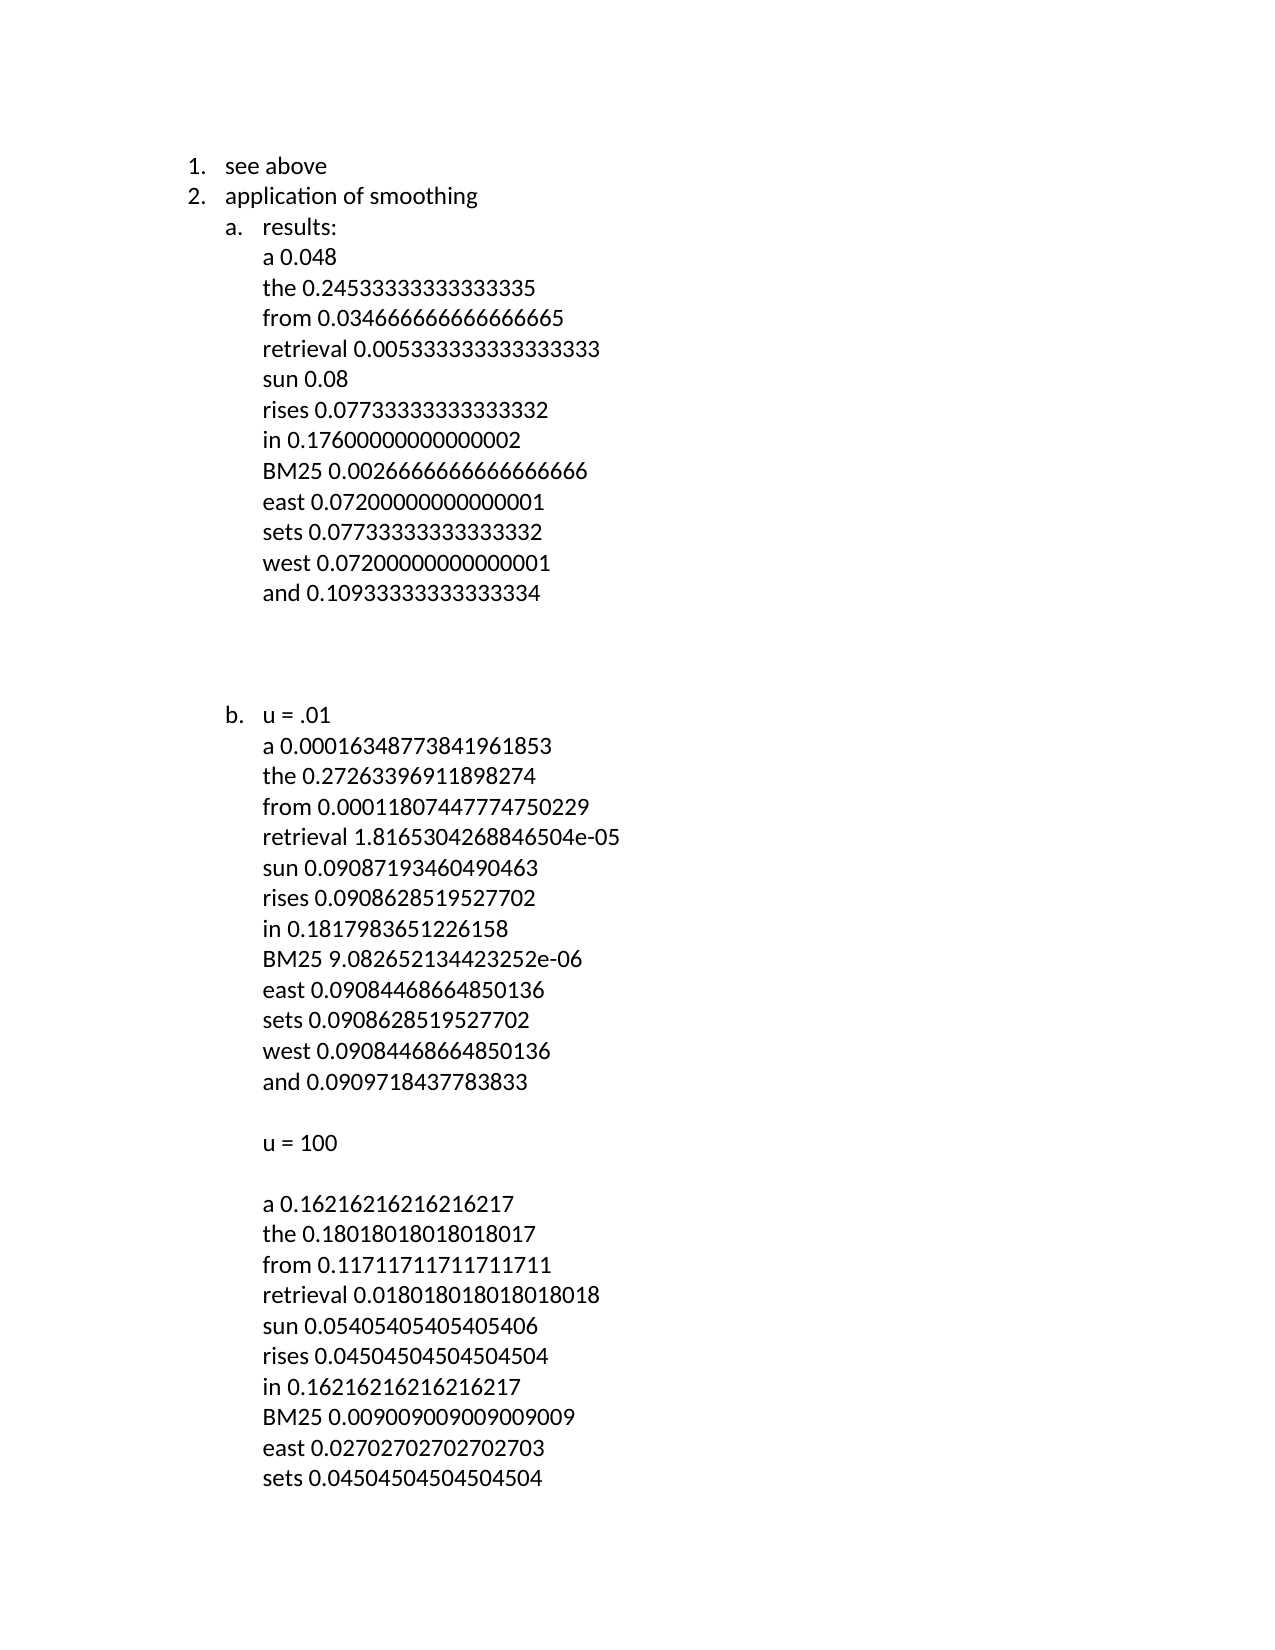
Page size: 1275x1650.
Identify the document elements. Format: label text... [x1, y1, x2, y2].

list sun 0.05405405405405406 [262, 1310, 1125, 1340]
list a 0.048 [262, 242, 1125, 272]
list BM25 9.082652134423252e-06 [262, 943, 1125, 974]
list from 0.00011807447774750229 [262, 791, 1125, 821]
list a 0.00016348773841961853 [262, 730, 1125, 760]
list east 0.09084468664850136 [262, 974, 1125, 1004]
list east 0.02702702702702703 [262, 1432, 1125, 1462]
list results: [225, 211, 1125, 242]
list sets 0.07733333333333332 [262, 516, 1125, 547]
list the 0.27263396911898274 [262, 760, 1125, 791]
list rises 0.0908628519527702 [262, 882, 1125, 913]
list retrieval 0.005333333333333333 [262, 333, 1125, 364]
list in 0.17600000000000002 [262, 425, 1125, 455]
list u = 100 [262, 1127, 1125, 1157]
list in 0.16216216216216217 [262, 1371, 1125, 1401]
list sun 0.09087193460490463 [262, 852, 1125, 882]
list sets 0.0908628519527702 [262, 1004, 1125, 1035]
list from 0.034666666666666665 [262, 303, 1125, 333]
list west 0.07200000000000001 [262, 547, 1125, 577]
list u = .01 [225, 699, 1125, 730]
list a 0.16216216216216217 [262, 1188, 1125, 1218]
list in 0.1817983651226158 [262, 913, 1125, 943]
list and 0.10933333333333334 [262, 577, 1125, 608]
list sets 0.04504504504504504 [262, 1462, 1125, 1493]
list retrieval 0.018018018018018018 [262, 1279, 1125, 1310]
list rises 0.04504504504504504 [262, 1340, 1125, 1371]
list and 0.0909718437783833 [262, 1066, 1125, 1096]
list retrieval 1.8165304268846504e-05 [262, 821, 1125, 852]
list application of smoothing [187, 181, 1125, 211]
list rises 0.07733333333333332 [262, 394, 1125, 425]
list west 0.09084468664850136 [262, 1035, 1125, 1066]
list east 0.07200000000000001 [262, 486, 1125, 516]
list the 0.18018018018018017 [262, 1218, 1125, 1249]
list the 0.24533333333333335 [262, 272, 1125, 303]
list from 0.11711711711711711 [262, 1249, 1125, 1279]
list BM25 0.0026666666666666666 [262, 455, 1125, 486]
list BM25 0.009009009009009009 [262, 1401, 1125, 1432]
list sun 0.08 [262, 364, 1125, 394]
list see above [187, 150, 1125, 181]
